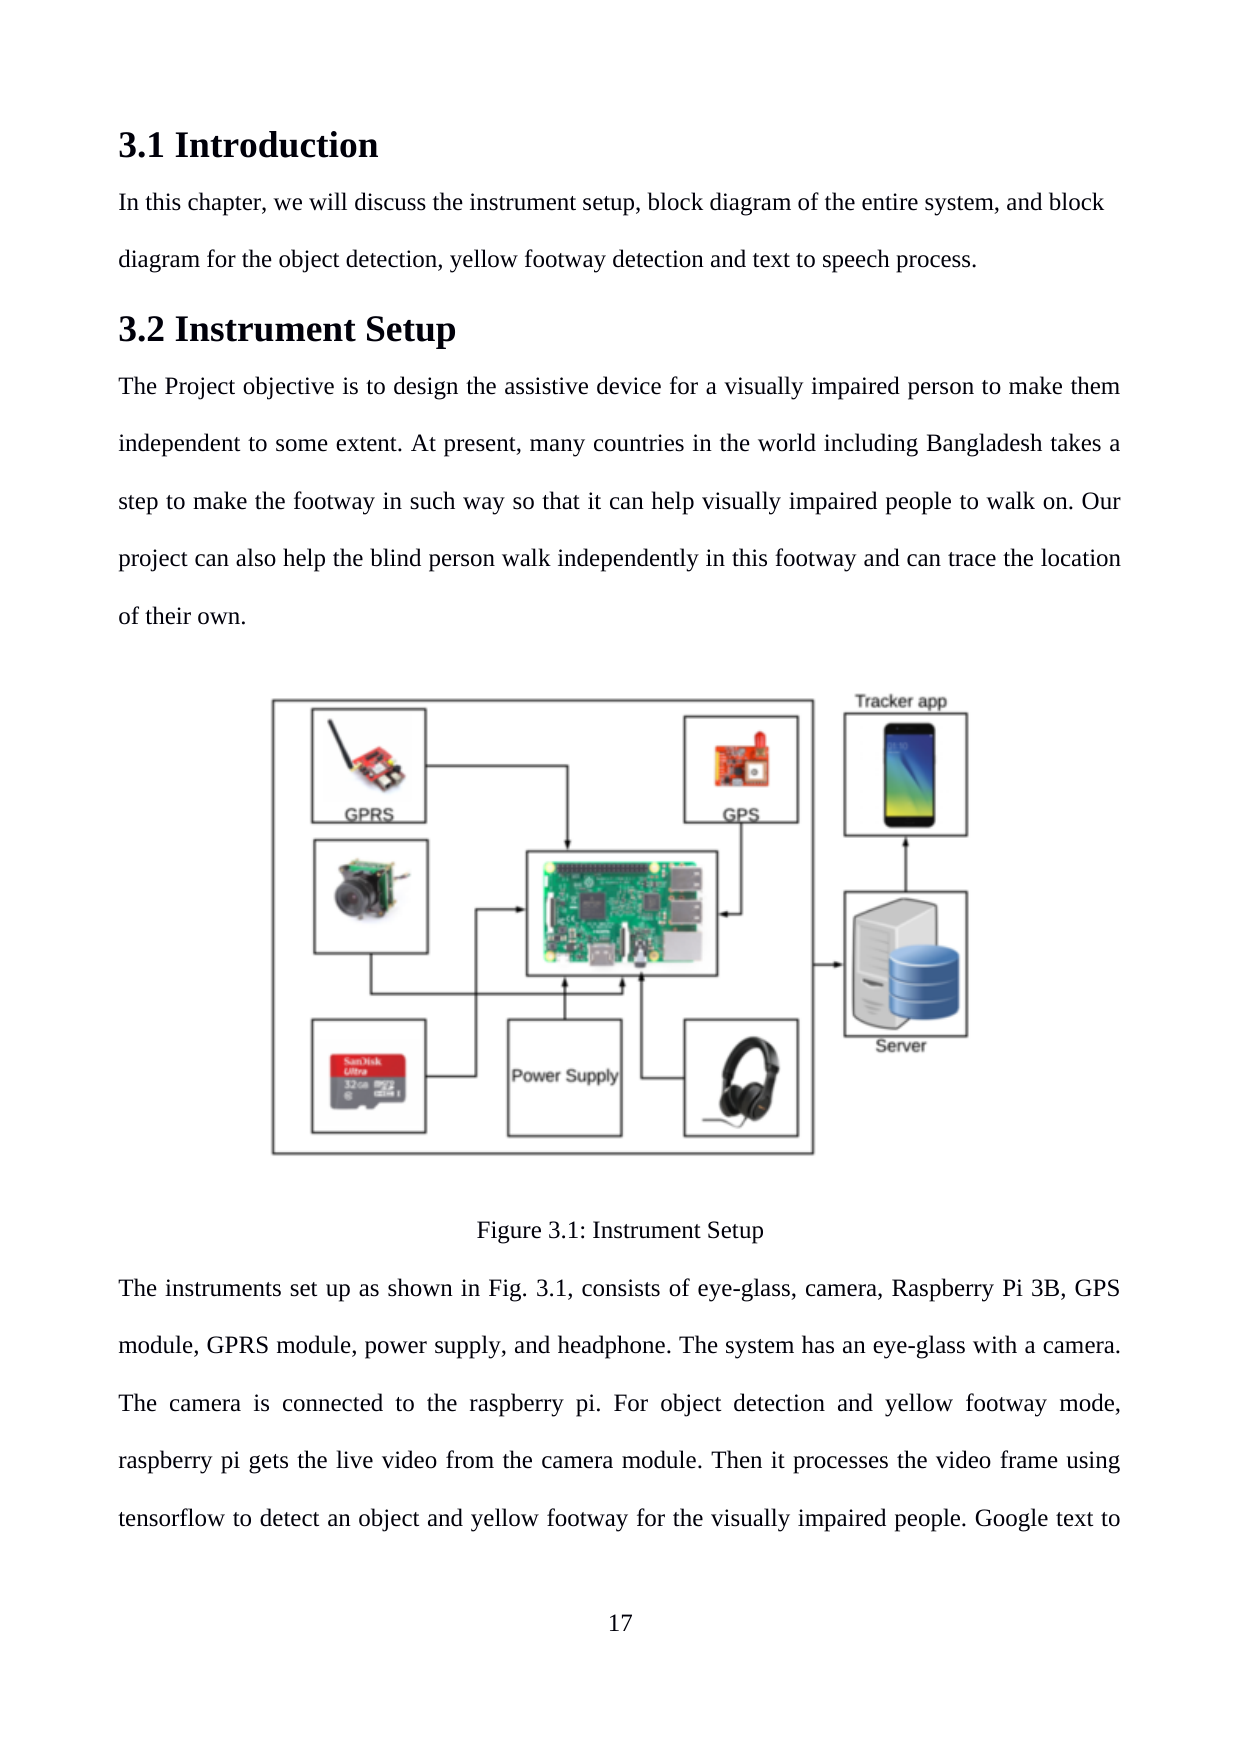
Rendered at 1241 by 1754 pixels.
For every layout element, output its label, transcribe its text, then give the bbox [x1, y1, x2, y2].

subtitle 3.1 Introduction [118, 122, 1122, 165]
picture [229, 658, 1011, 1187]
text In this chapter, we will discuss the instrument setup, block diagram of the entire system, and block diagram for the object detection, yellow footway detection and text to speech process. [118, 187, 1122, 273]
text The Project objective is to design the assistive device for a visually impaired person to make them independent to some extent. At present, many countries in the world including Bangladesh takes a step to make the footway in such way so that it can help visually impaired people to walk on. Our project can also help the blind person walk independently in this footway and can trace the location of their own. [118, 371, 1122, 629]
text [118, 1273, 1122, 1531]
text Figure 3.1: Instrument Setup [118, 1215, 1122, 1244]
subtitle 3.2 Instrument Setup [118, 306, 1122, 349]
